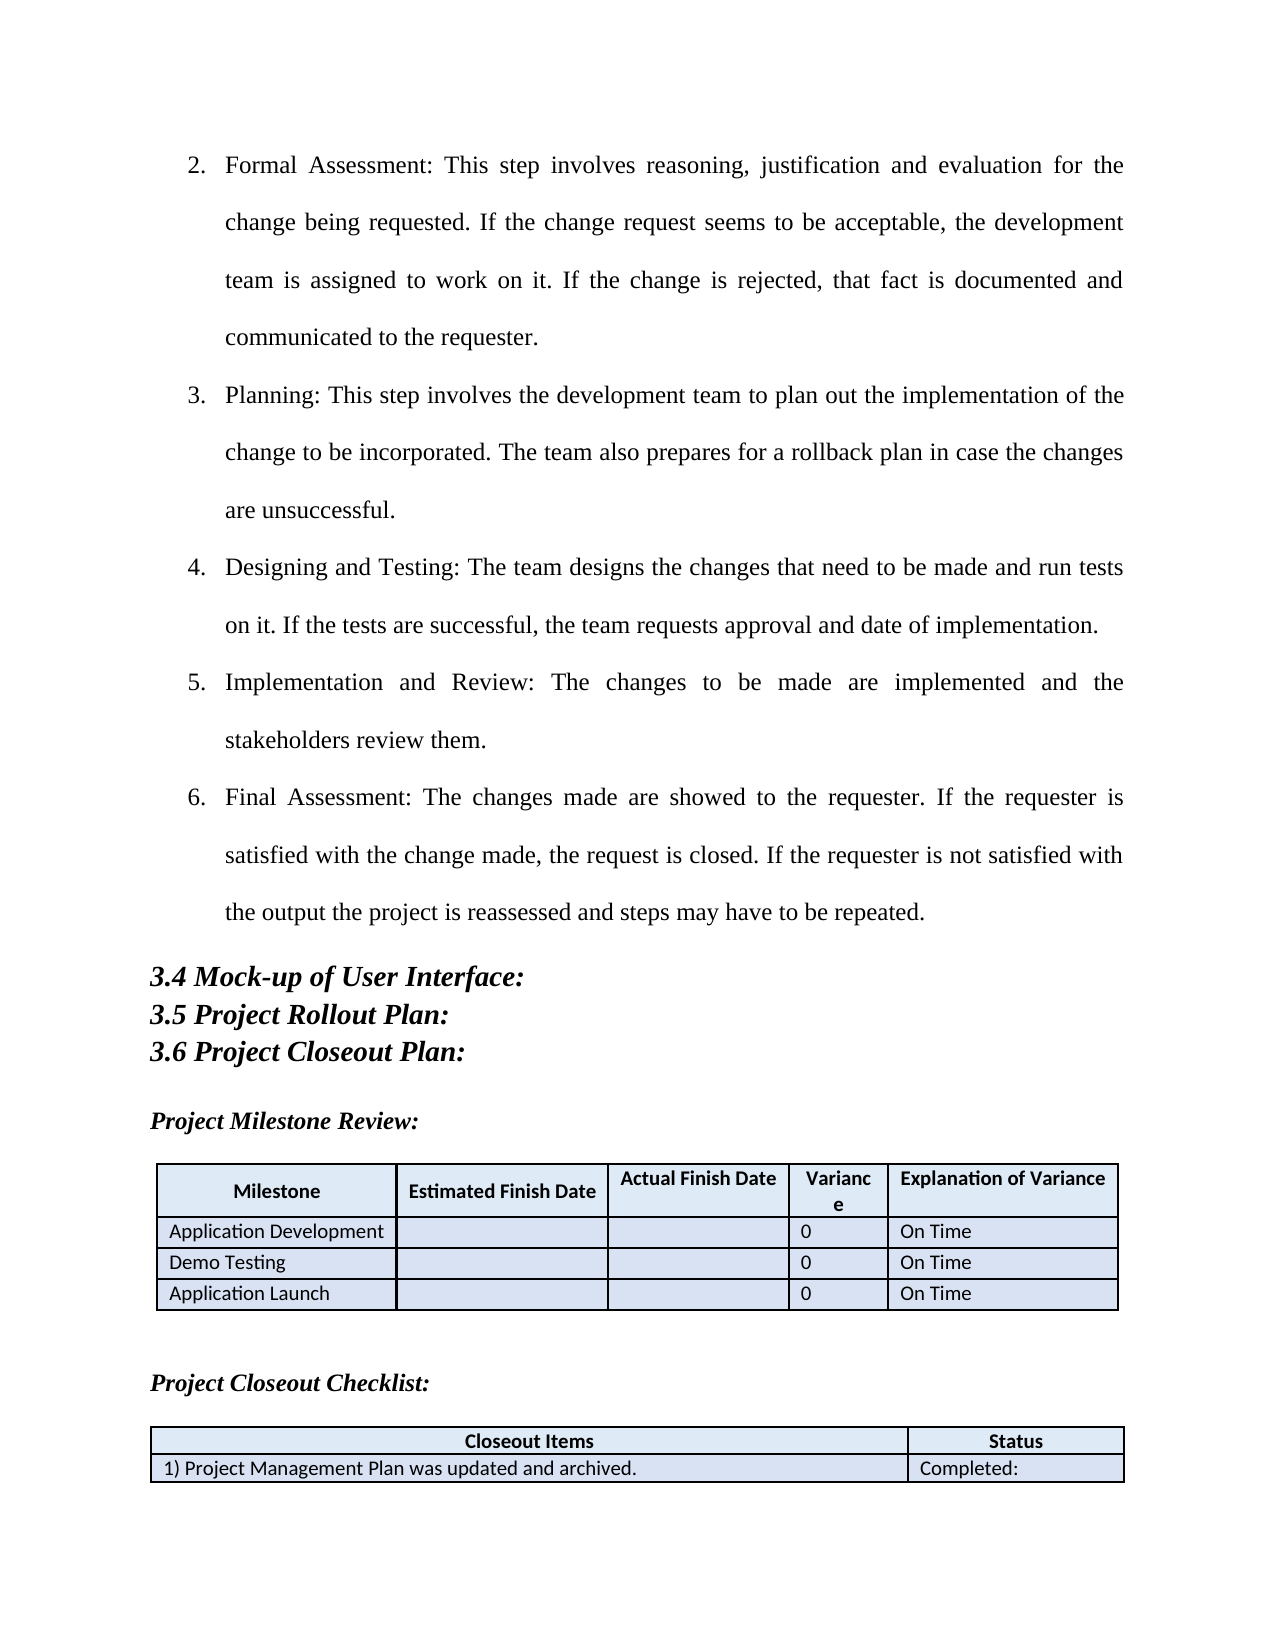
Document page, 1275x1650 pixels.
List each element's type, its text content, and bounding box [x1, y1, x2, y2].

table_header Status [909, 1428, 1123, 1453]
list Formal Assessment: This step involves reasoning, justification and evaluation for the change being requested. If the change request seems to be acceptable, the development team is assigned to work on it. If the change is rejected, that fact is documented and communicated to the requester. [187, 150, 1125, 351]
list Planning: This step involves the development team to plan out the implementation of the change to be incorporated. The team also prepares for a rollback plan in case the changes are unsuccessful. [187, 380, 1125, 524]
list Final Assessment: The changes made are showed to the requester. If the requester is satisfied with the change made, the request is closed. If the requester is not satisfied with the output the project is reassessed and steps may have to be repeated. [187, 782, 1125, 926]
table_cell [398, 1218, 607, 1247]
table_cell [609, 1280, 788, 1309]
table_cell [609, 1218, 788, 1247]
table_cell 0 [790, 1218, 887, 1247]
list Designing and Testing: The team designs the changes that need to be made and run tests on it. If the tests are successful, the team requests approval and date of implementation. [187, 552, 1125, 639]
table_header Actual Finish Date [609, 1165, 788, 1216]
table_header Explanation of Variance [889, 1165, 1117, 1216]
text 3.5 Project Rollout Plan: [150, 997, 1125, 1030]
text Project Milestone Review: [150, 1106, 1125, 1134]
table_cell On Time [889, 1218, 1117, 1247]
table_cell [152, 1455, 907, 1481]
table_header Variance [790, 1165, 887, 1216]
table_cell [398, 1249, 607, 1278]
table_cell [398, 1280, 607, 1309]
table_cell Application Development [158, 1218, 395, 1247]
text 3.4 Mock-up of User Interface: [150, 959, 1125, 993]
table_cell [609, 1249, 788, 1278]
table_header Closeout Items [152, 1428, 907, 1453]
table_cell 0 [790, 1249, 887, 1278]
table_cell 0 [790, 1280, 887, 1309]
table_header Estimated Finish Date [398, 1165, 607, 1216]
list Implementation and Review: The changes to be made are implemented and the stakeholders review them. [187, 667, 1125, 754]
table_cell On Time [889, 1280, 1117, 1309]
table_cell Completed: 09/24/2022 [909, 1455, 1123, 1481]
table_cell Demo Testing [158, 1249, 395, 1278]
text Project Closeout Checklist: [150, 1368, 1125, 1397]
text 3.6 Project Closeout Plan: [150, 1034, 1125, 1068]
table_cell On Time [889, 1249, 1117, 1278]
table_cell Application Launch [158, 1280, 395, 1309]
table_header Milestone [158, 1165, 395, 1216]
